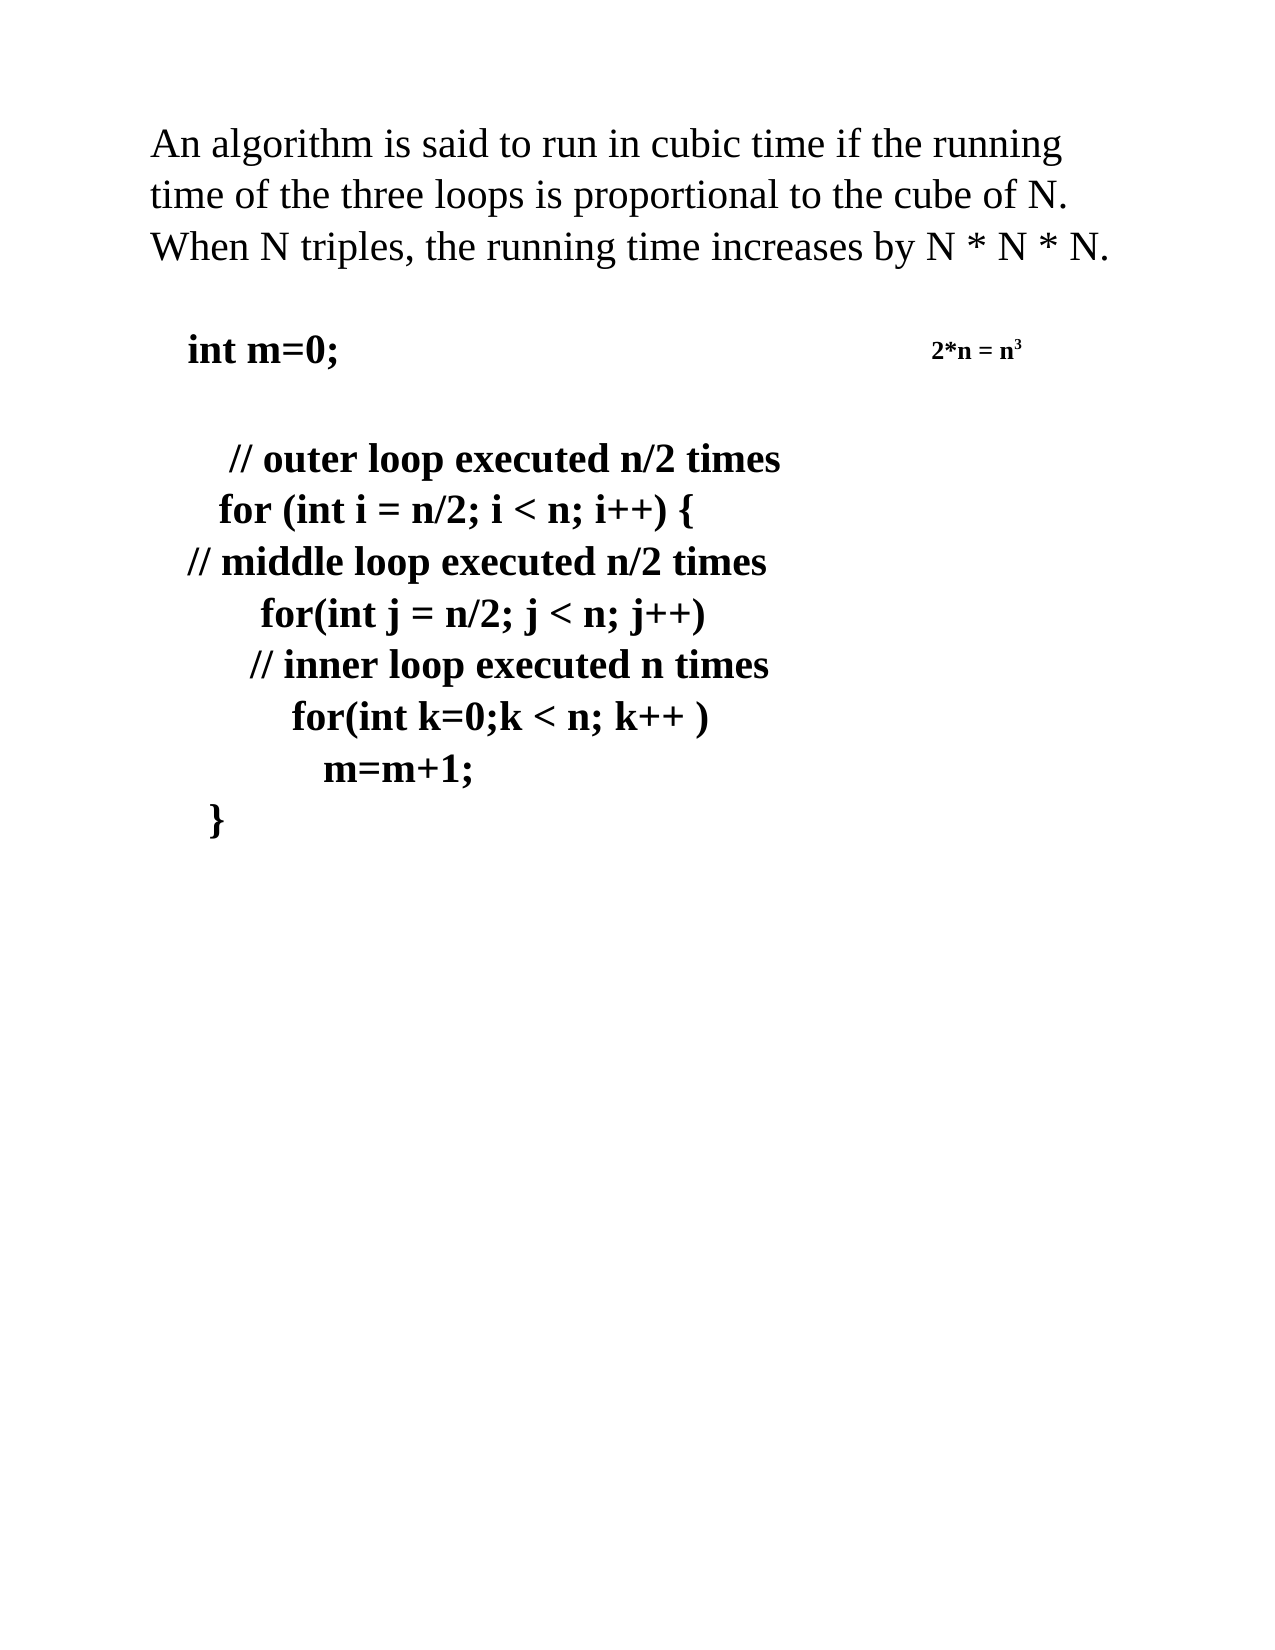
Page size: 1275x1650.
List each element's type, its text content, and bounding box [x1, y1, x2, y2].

text // inner loop executed n times [187, 640, 1125, 688]
text int m=0; [187, 325, 1125, 373]
text for(int k=0;k < n; k++ ) [187, 692, 1125, 739]
text for (int i = n/2; i < n; i++) { [187, 485, 878, 533]
text // outer loop executed n/2 times [187, 433, 878, 481]
text for(int j = n/2; j < n; j++) [187, 588, 1125, 636]
text // middle loop executed n/2 times [187, 537, 878, 584]
text m=m+1; [187, 743, 1125, 791]
text An algorithm is said to run in cubic time if the running time of the three loops is proportional to the cube of N. When N triples, the running time increases by N * N * N. [150, 118, 1125, 269]
text } [187, 795, 1125, 843]
